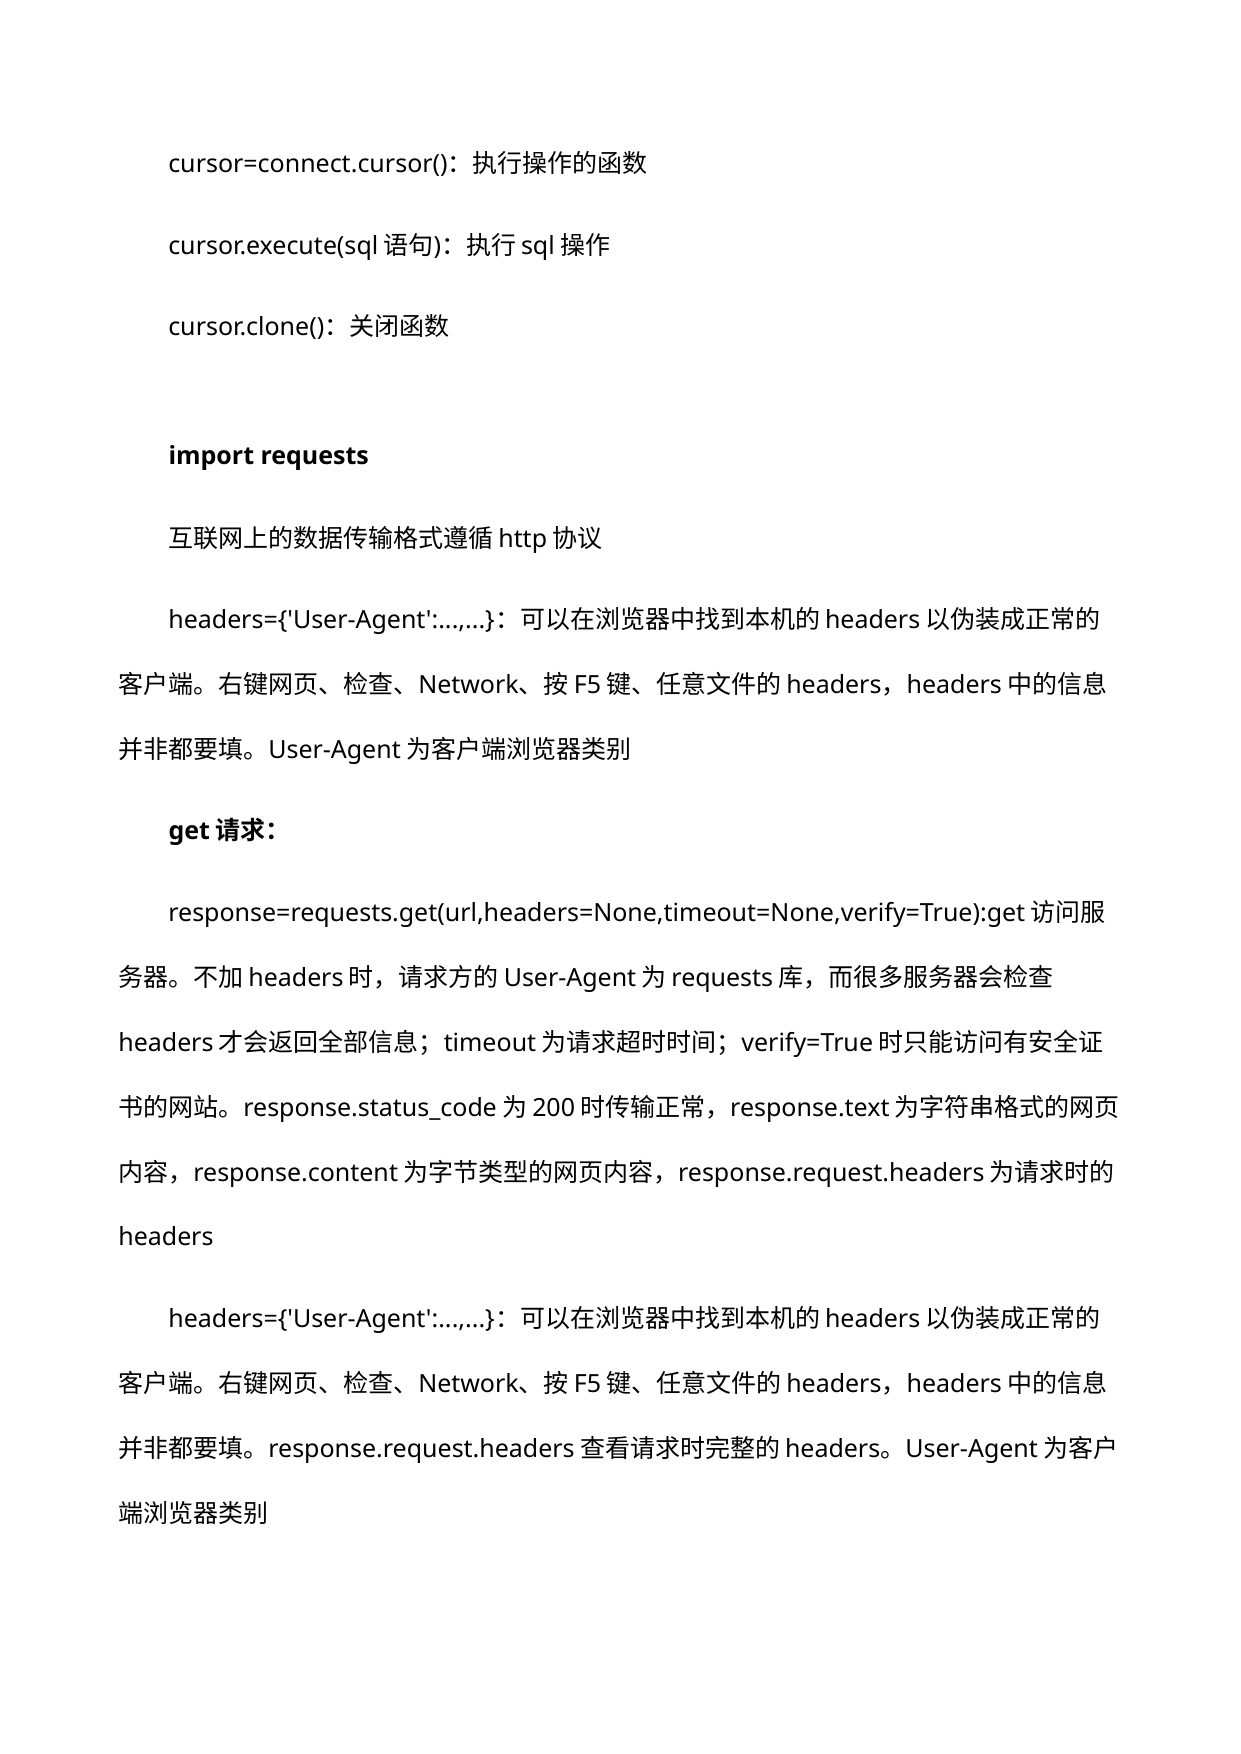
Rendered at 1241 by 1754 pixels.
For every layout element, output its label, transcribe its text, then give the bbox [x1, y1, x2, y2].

list 互联网上的数据传输格式遵循http协议 [118, 504, 1122, 569]
list get请求： [118, 796, 1122, 861]
list import requests [118, 422, 1122, 487]
list headers={'User-Agent':...,...}：可以在浏览器中找到本机的headers以伪装成正常的客户端。右键网页、检查、Network、按F5键、任意文件的headers，headers中的信息并非都要填。User-Agent为客户端浏览器类别 [118, 585, 1122, 780]
list cursor=connect.cursor()：执行操作的函数 [118, 129, 1122, 194]
list cursor.execute(sql语句)：执行sql操作 [118, 211, 1122, 276]
list cursor.clone()：关闭函数 [118, 292, 1122, 357]
